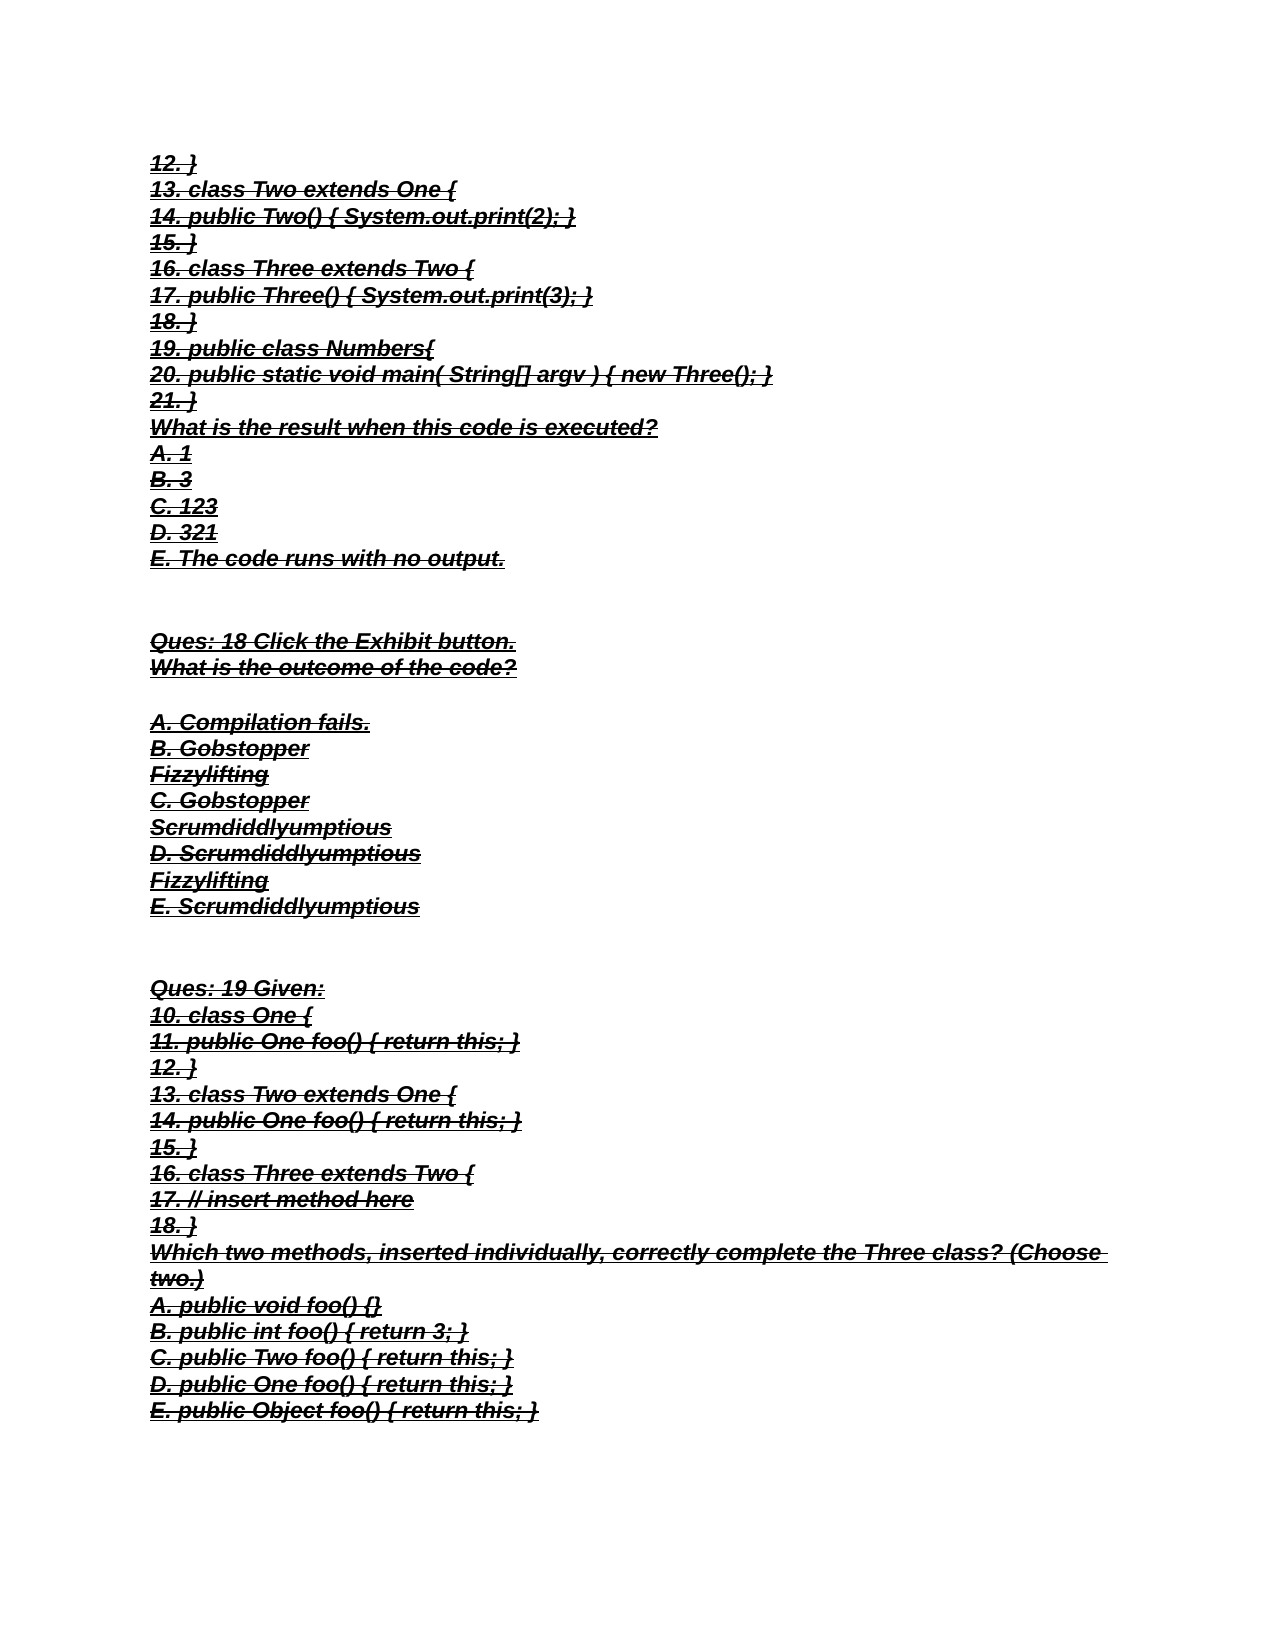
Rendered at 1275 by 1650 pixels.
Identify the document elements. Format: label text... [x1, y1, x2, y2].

text 14. public One foo() { return this; } [150, 1111, 1125, 1137]
text 20. public static void main( String[] argv ) { new Three(); } [150, 361, 1125, 387]
text 14. public Two() { System.out.print(2); } [150, 203, 1125, 229]
text Ques: 19 Given: [150, 979, 1125, 1005]
text 16. class Three extends Two { [150, 1163, 1125, 1190]
text Scrumdiddlyumptious [150, 816, 1125, 842]
text 13. class Two extends One { [150, 176, 1125, 203]
text 12. } [150, 150, 1125, 176]
text Which two methods, inserted individually, correctly complete the Three class? (Choose two.) [150, 1242, 1125, 1295]
text 18. } [150, 308, 1125, 334]
text 10. class One { [150, 1005, 1125, 1032]
text D. 321 [150, 519, 1125, 545]
text D. Scrumdiddlyumptious [150, 842, 1125, 869]
text What is the result when this code is executed? [150, 413, 1125, 440]
text Fizzylifting [150, 869, 1125, 895]
text 13. class Two extends One { [150, 1084, 1125, 1111]
text B. 3 [150, 466, 1125, 493]
text 16. class Three extends Two { [150, 255, 1125, 282]
text E. The code runs with no output. [150, 545, 1125, 572]
text 11. public One foo() { return this; } [150, 1032, 1125, 1058]
text C. Gobstopper [150, 790, 1125, 816]
text C. public Two foo() { return this; } [150, 1348, 1125, 1374]
text C. 123 [150, 493, 1125, 519]
text 15. } [150, 1137, 1125, 1163]
text A. public void foo() {} [150, 1295, 1125, 1322]
text D. public One foo() { return this; } [150, 1374, 1125, 1401]
text 17. // insert method here [150, 1190, 1125, 1216]
text B. public int foo() { return 3; } [150, 1322, 1125, 1348]
text B. Gobstopper [150, 737, 1125, 763]
text 17. public Three() { System.out.print(3); } [150, 282, 1125, 308]
text 19. public class Numbers{ [150, 334, 1125, 361]
text E. public Object foo() { return this; } [150, 1401, 1125, 1427]
text A. Compilation fails. [150, 711, 1125, 737]
text 15. } [150, 229, 1125, 255]
text What is the outcome of the code? [150, 656, 1125, 682]
text 21. } [150, 387, 1125, 413]
text Ques: 18 Click the Exhibit button. [150, 629, 1125, 656]
text A. 1 [150, 440, 1125, 466]
text Fizzylifting [150, 763, 1125, 790]
text 12. } [150, 1058, 1125, 1084]
text 18. } [150, 1216, 1125, 1242]
text E. Scrumdiddlyumptious [150, 895, 1125, 921]
